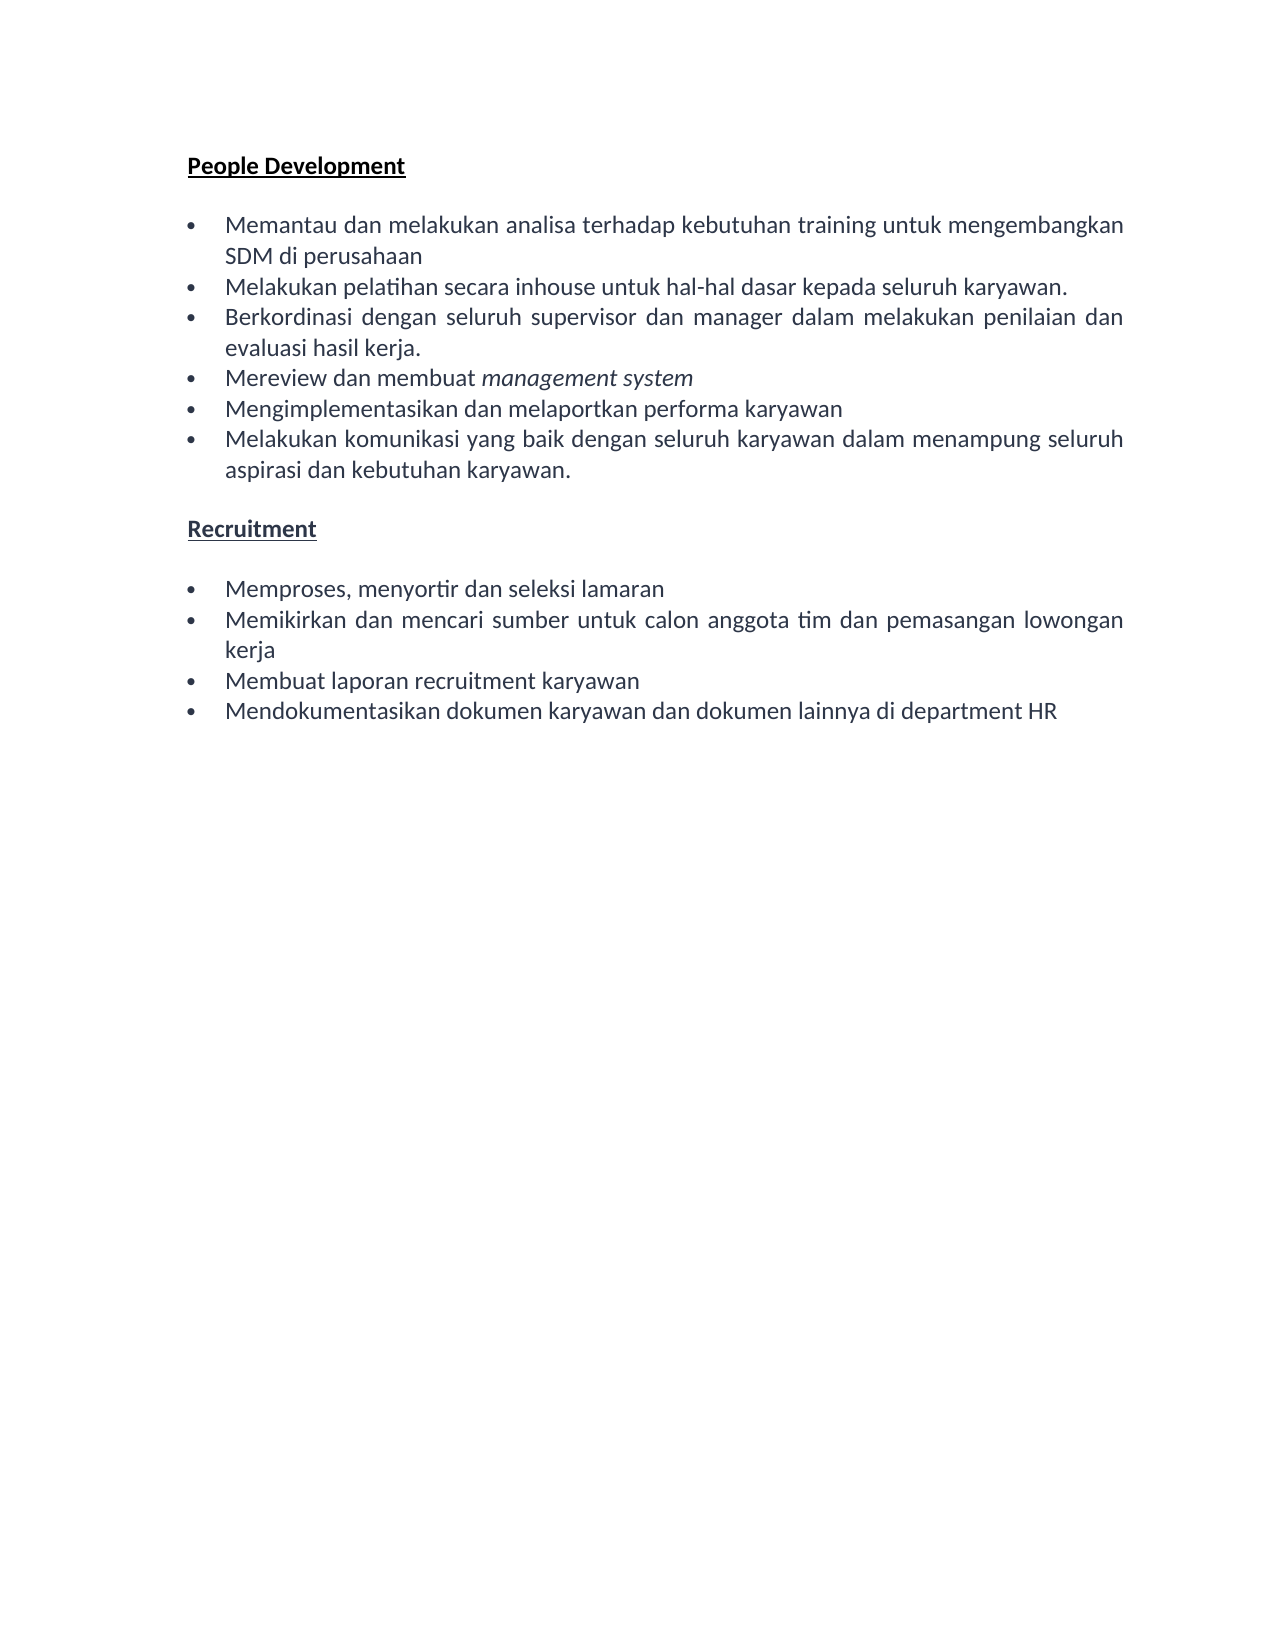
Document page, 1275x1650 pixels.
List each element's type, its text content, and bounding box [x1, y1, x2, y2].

list Memikirkan dan mencari sumber untuk calon anggota tim dan pemasangan lowongan kerja [187, 604, 1125, 665]
list Memantau dan melakukan analisa terhadap kebutuhan training untuk mengembangkan SDM di perusahaan [187, 210, 1125, 271]
list Berkordinasi dengan seluruh supervisor dan manager dalam melakukan penilaian dan evaluasi hasil kerja. [187, 301, 1125, 362]
list Membuat laporan recruitment karyawan [187, 665, 1125, 695]
text Recruitment [187, 513, 1125, 544]
list Mereview dan membuat management system [187, 362, 1125, 393]
list Mendokumentasikan dokumen karyawan dan dokumen lainnya di department HR [187, 695, 1125, 726]
list Melakukan komunikasi yang baik dengan seluruh karyawan dalam menampung seluruh aspirasi dan kebutuhan karyawan. [187, 423, 1125, 484]
list Melakukan pelatihan secara inhouse untuk hal-hal dasar kepada seluruh karyawan. [187, 271, 1125, 301]
list Memproses, menyortir dan seleksi lamaran [187, 573, 1125, 604]
list Mengimplementasikan dan melaportkan performa karyawan [187, 393, 1125, 423]
text People Development [187, 150, 1125, 181]
